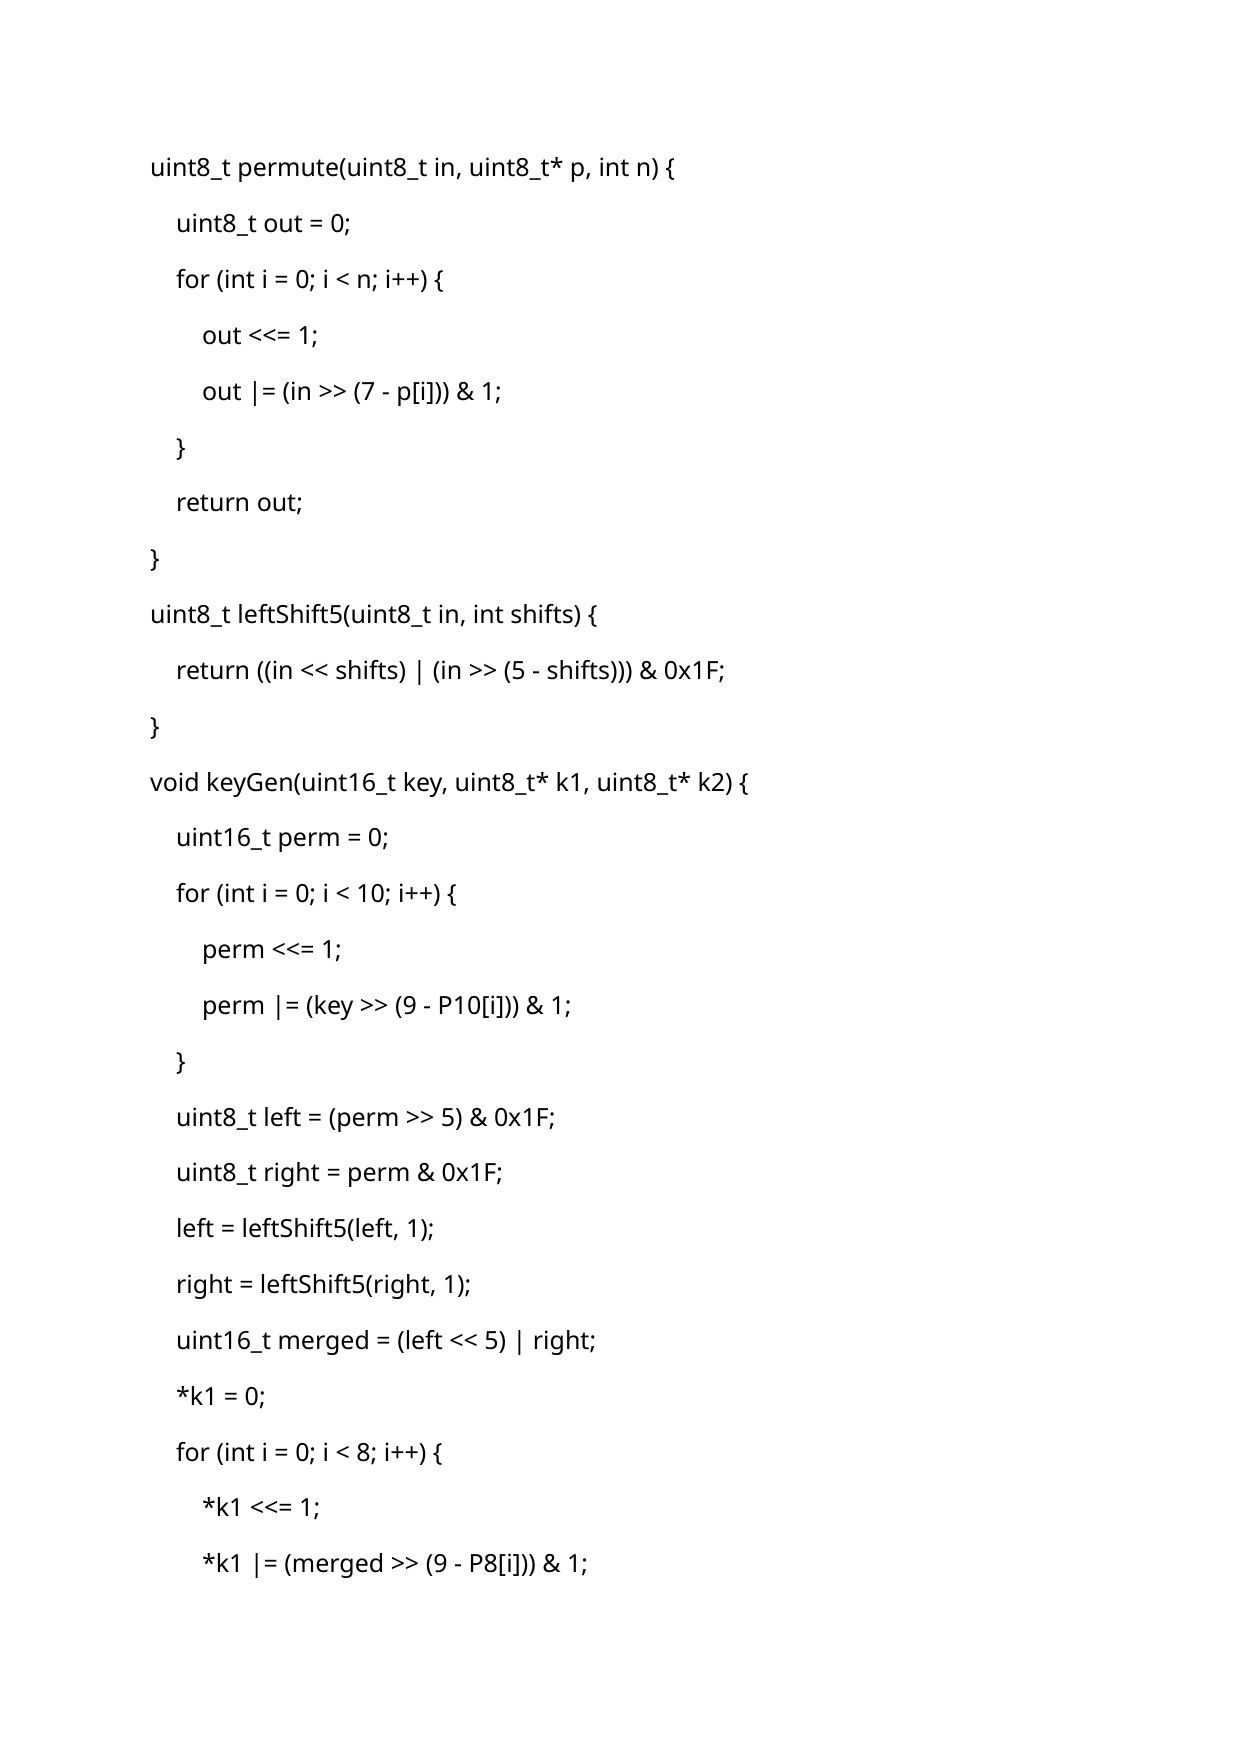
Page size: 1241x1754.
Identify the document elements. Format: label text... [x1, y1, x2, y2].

text } [150, 708, 1090, 742]
text out |= (in >> (7 - p[i])) & 1; [150, 373, 1090, 407]
text uint8_t left = (perm >> 5) & 0x1F; [150, 1099, 1090, 1133]
text *k1 = 0; [150, 1378, 1090, 1412]
text perm <<= 1; [150, 932, 1090, 966]
text uint16_t merged = (left << 5) | right; [150, 1322, 1090, 1357]
text left = leftShift5(left, 1); [150, 1211, 1090, 1245]
text uint8_t out = 0; [150, 206, 1090, 240]
text out <<= 1; [150, 317, 1090, 352]
text for (int i = 0; i < 8; i++) { [150, 1434, 1090, 1468]
text for (int i = 0; i < n; i++) { [150, 262, 1090, 296]
text *k1 <<= 1; [150, 1490, 1090, 1524]
text } [150, 1043, 1090, 1077]
text *k1 |= (merged >> (9 - P8[i])) & 1; [150, 1546, 1090, 1580]
text uint8_t permute(uint8_t in, uint8_t* p, int n) { [150, 150, 1090, 184]
text void keyGen(uint16_t key, uint8_t* k1, uint8_t* k2) { [150, 764, 1090, 798]
text } [150, 541, 1090, 575]
text perm |= (key >> (9 - P10[i])) & 1; [150, 987, 1090, 1022]
text uint8_t right = perm & 0x1F; [150, 1155, 1090, 1189]
text for (int i = 0; i < 10; i++) { [150, 876, 1090, 910]
text right = leftShift5(right, 1); [150, 1267, 1090, 1301]
text return out; [150, 485, 1090, 519]
text } [150, 429, 1090, 463]
text return ((in << shifts) | (in >> (5 - shifts))) & 0x1F; [150, 652, 1090, 687]
text uint8_t leftShift5(uint8_t in, int shifts) { [150, 597, 1090, 631]
text uint16_t perm = 0; [150, 820, 1090, 854]
